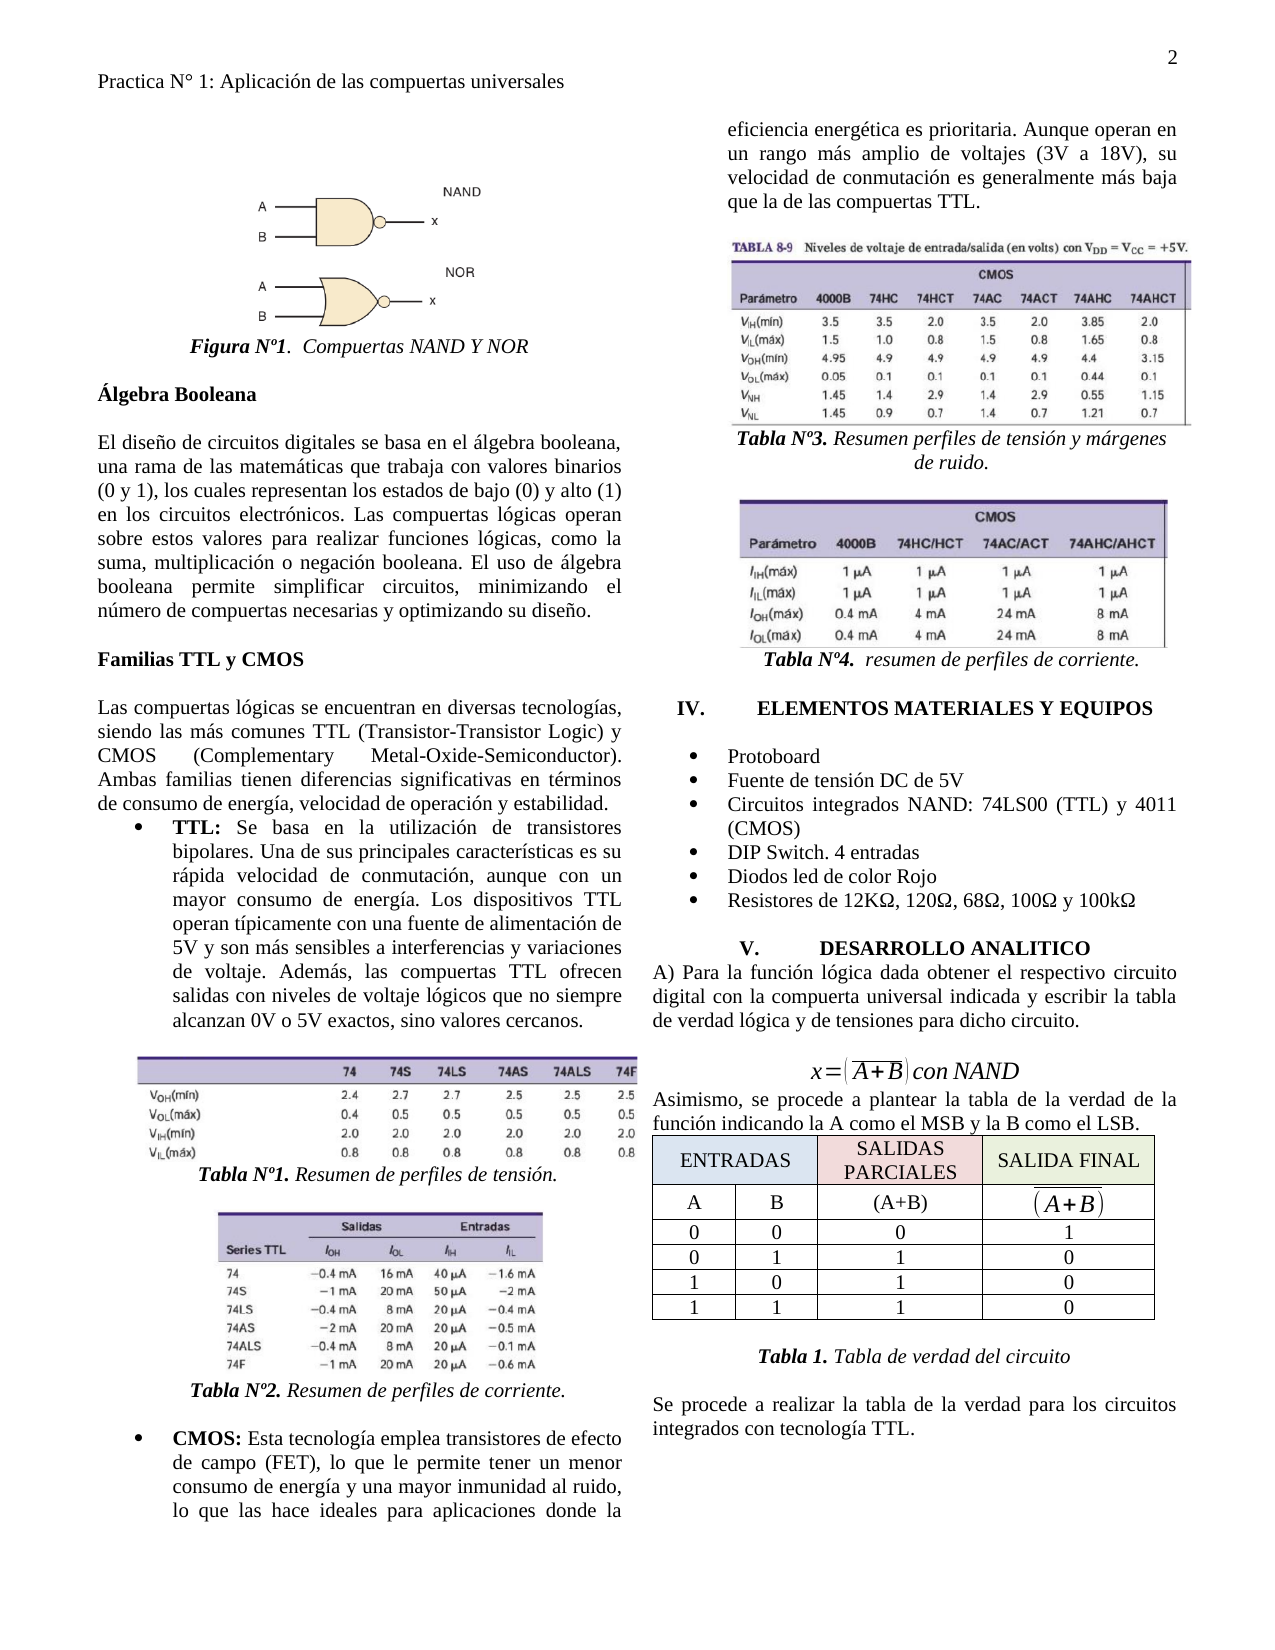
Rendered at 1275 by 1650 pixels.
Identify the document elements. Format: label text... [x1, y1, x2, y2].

table_cell 1 [818, 1245, 982, 1269]
table_cell 0 [818, 1220, 982, 1244]
table_cell 1 [653, 1295, 735, 1319]
text Familias TTL y CMOS [97, 647, 622, 671]
table_cell 0 [983, 1245, 1154, 1269]
table_cell 1 [653, 1270, 735, 1294]
list CMOS: Esta tecnología emplea transistores de efecto de campo (FET), lo que le permite tener un menor consumo de energía y una mayor inmunidad al ruido, lo que las hace ideales para aplicaciones donde la eficiencia energética es prioritaria. Aunque operan en un rango más amplio de voltajes (3V a 18V), su velocidad de conmutación es generalmente más baja que la de las compuertas TTL. [690, 117, 1177, 213]
text Álgebra Booleana [97, 382, 622, 406]
picture [727, 237, 1197, 427]
list TTL: Se basa en la utilización de transistores bipolares. Una de sus principales características es su rápida velocidad de conmutación, aunque con un mayor consumo de energía. Los dispositivos TTL operan típicamente con una fuente de alimentación de 5V y son más sensibles a interferencias y variaciones de voltaje. Además, las compuertas TTL ofrecen salidas con niveles de voltaje lógicos que no siempre alcanzan 0V o 5V exactos, sino valores cercanos. [135, 815, 622, 1032]
table_cell 1 [983, 1220, 1154, 1244]
table_cell 1 [818, 1270, 982, 1294]
table_cell 0 [983, 1270, 1154, 1294]
list Circuitos integrados NAND: 74LS00 (TTL) y 4011 (CMOS) [690, 792, 1177, 840]
text Tabla Nº2. Resumen de perfiles de corriente. [135, 1378, 622, 1402]
text Asimismo, se procede a plantear la tabla de la verdad de la función indicando la A como el MSB y la B como el LSB. [652, 1087, 1177, 1135]
table_cell (A+B) [818, 1185, 982, 1219]
text Se procede a realizar la tabla de la verdad para los circuitos integrados con tecnología TTL. [652, 1392, 1177, 1440]
text A) Para la función lógica dada obtener el respectivo circuito digital con la compuerta universal indicada y escribir la tabla de verdad lógica y de tensiones para dicho circuito. [652, 960, 1177, 1032]
table_cell 1 [818, 1295, 982, 1319]
list DESARROLLO ANALITICO [652, 936, 1177, 960]
picture [242, 172, 483, 334]
list Fuente de tensión DC de 5V [690, 768, 1177, 792]
table_cell 0 [736, 1270, 817, 1294]
table_cell 0 [653, 1220, 735, 1244]
table_cell 1 [736, 1245, 817, 1269]
table_cell [983, 1185, 1154, 1219]
picture [213, 1209, 544, 1379]
list DIP Switch. 4 entradas [690, 840, 1177, 864]
table_header ENTRADAS [653, 1136, 817, 1184]
table_header SALIDAS PARCIALES [818, 1136, 982, 1184]
text Tabla 1. Tabla de verdad del circuito [652, 1344, 1177, 1368]
text Figura Nº1. Compuertas NAND Y NOR [97, 334, 622, 358]
list Diodos led de color Rojo [690, 864, 1177, 888]
list ELEMENTOS MATERIALES Y EQUIPOS [652, 696, 1177, 719]
table_cell A [653, 1185, 735, 1219]
text Las compuertas lógicas se encuentran en diversas tecnologías, siendo las más comunes TTL (Transistor-Transistor Logic) y CMOS (Complementary Metal-Oxide-Semiconductor). Ambas familias tienen diferencias significativas en términos de consumo de energía, velocidad de operación y estabilidad. [97, 695, 622, 815]
table_cell 0 [736, 1220, 817, 1244]
list Tabla Nº4. resumen de perfiles de corriente. [727, 647, 1177, 671]
picture [135, 1055, 638, 1162]
text Tabla Nº1. Resumen de perfiles de tensión. [135, 1162, 622, 1186]
table_cell 0 [983, 1295, 1154, 1319]
list Protoboard [690, 744, 1177, 768]
table_cell 0 [653, 1245, 735, 1269]
table_cell B [736, 1185, 817, 1219]
list Tabla Nº3. Resumen perfiles de tensión y márgenes de ruido. [727, 427, 1177, 474]
list CMOS: Esta tecnología emplea transistores de efecto de campo (FET), lo que le permite tener un menor consumo de energía y una mayor inmunidad al ruido, lo que las hace ideales para aplicaciones donde la eficiencia energética es prioritaria. Aunque operan en un rango más amplio de voltajes (3V a 18V), su velocidad de conmutación es generalmente más baja que la de las compuertas TTL. [135, 1426, 622, 1522]
text El diseño de circuitos digitales se basa en el álgebra booleana, una rama de las matemáticas que trabaja con valores binarios (0 y 1), los cuales representan los estados de bajo (0) y alto (1) en los circuitos electrónicos. Las compuertas lógicas operan sobre estos valores para realizar funciones lógicas, como la suma, multiplicación o negación booleana. El uso de álgebra booleana permite simplificar circuitos, minimizando el número de compuertas necesarias y optimizando su diseño. [97, 430, 622, 622]
table_cell 1 [736, 1295, 817, 1319]
list Resistores de 12KΩ, 120Ω, 68Ω, 100Ω y 100kΩ [690, 888, 1177, 912]
picture [737, 498, 1168, 648]
table_header SALIDA FINAL [983, 1136, 1154, 1184]
